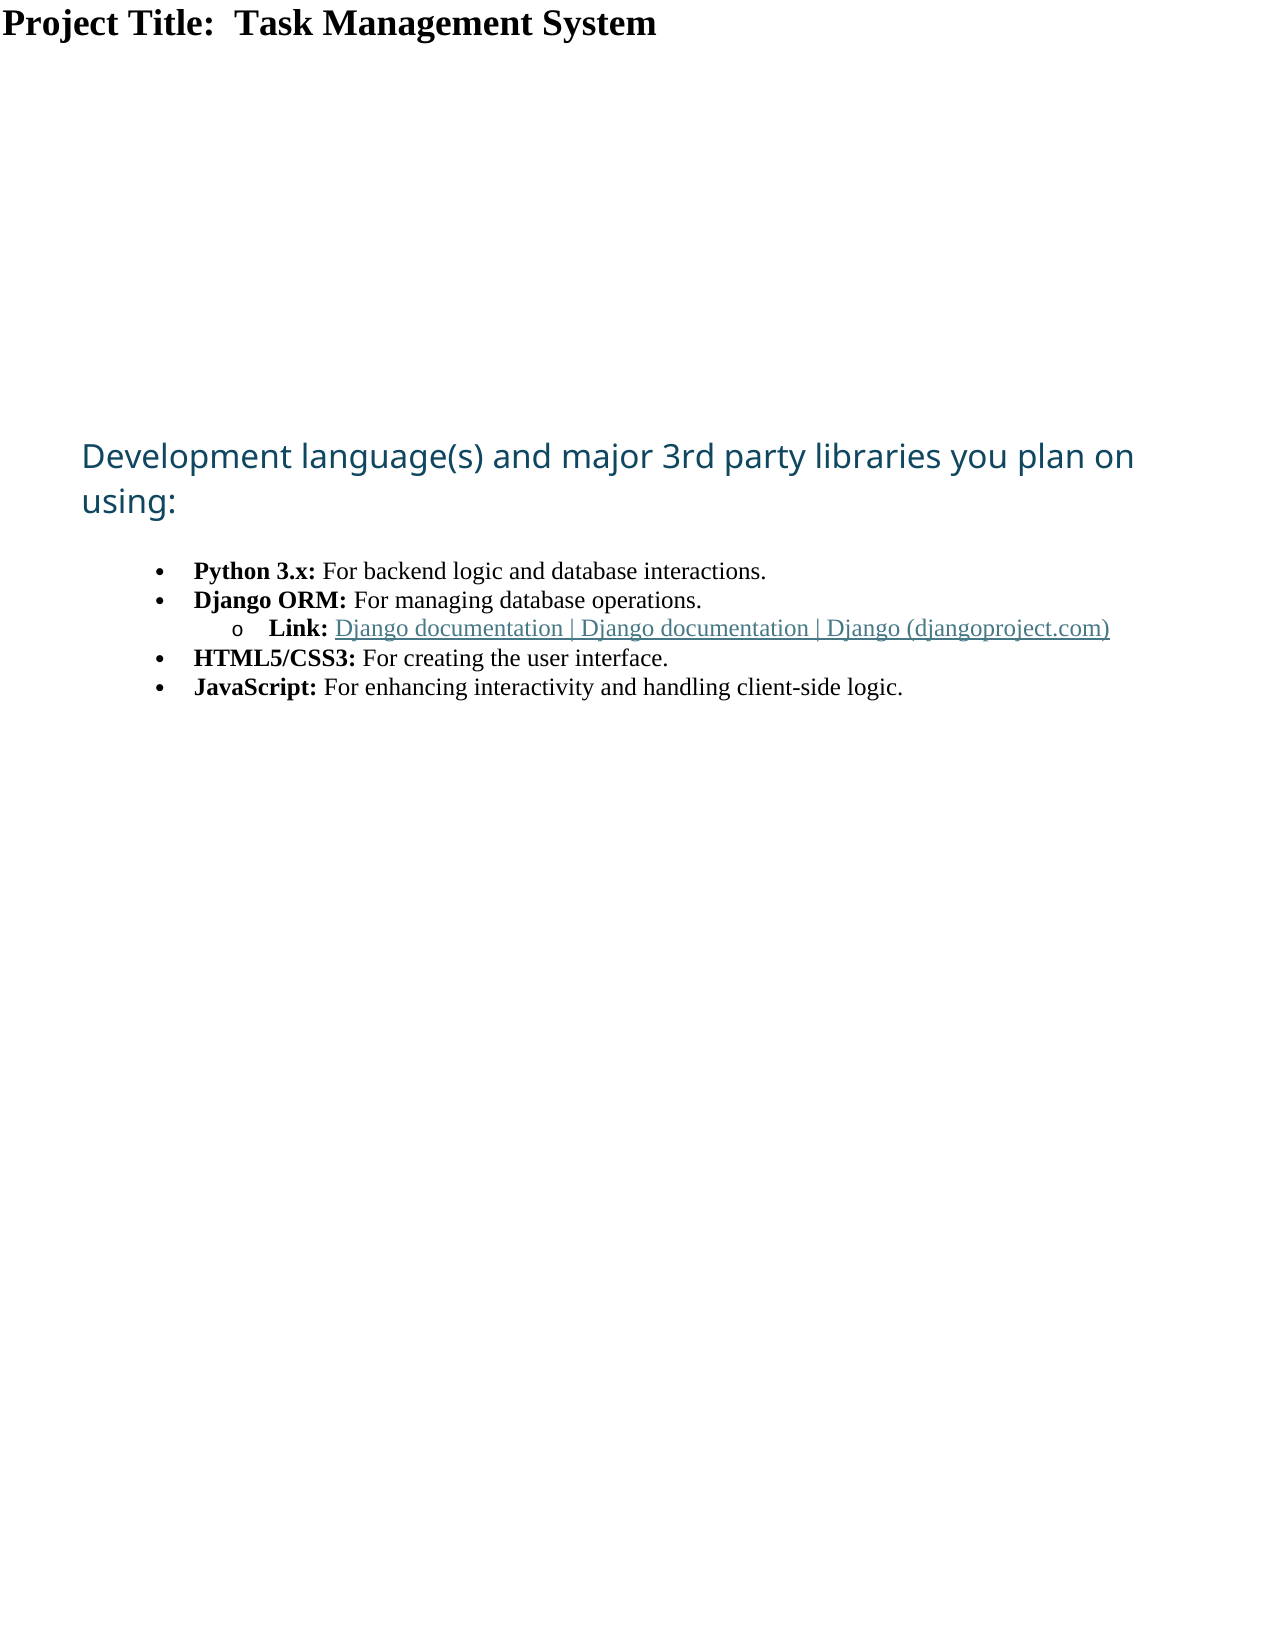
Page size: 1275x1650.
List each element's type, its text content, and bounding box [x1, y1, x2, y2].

list Link: Django documentation | Django documentation | Django (djangoproject.com) [231, 613, 1229, 643]
list Django ORM: For managing database operations. [156, 585, 1229, 613]
subtitle Development language(s) and major 3rd party libraries you plan on using: [81, 433, 1229, 524]
list JavaScript: For enhancing interactivity and handling client-side logic. [156, 672, 1229, 701]
list HTML5/CSS3: For creating the user interface. [156, 643, 1229, 672]
list Python 3.x: For backend logic and database interactions. [156, 556, 1229, 585]
